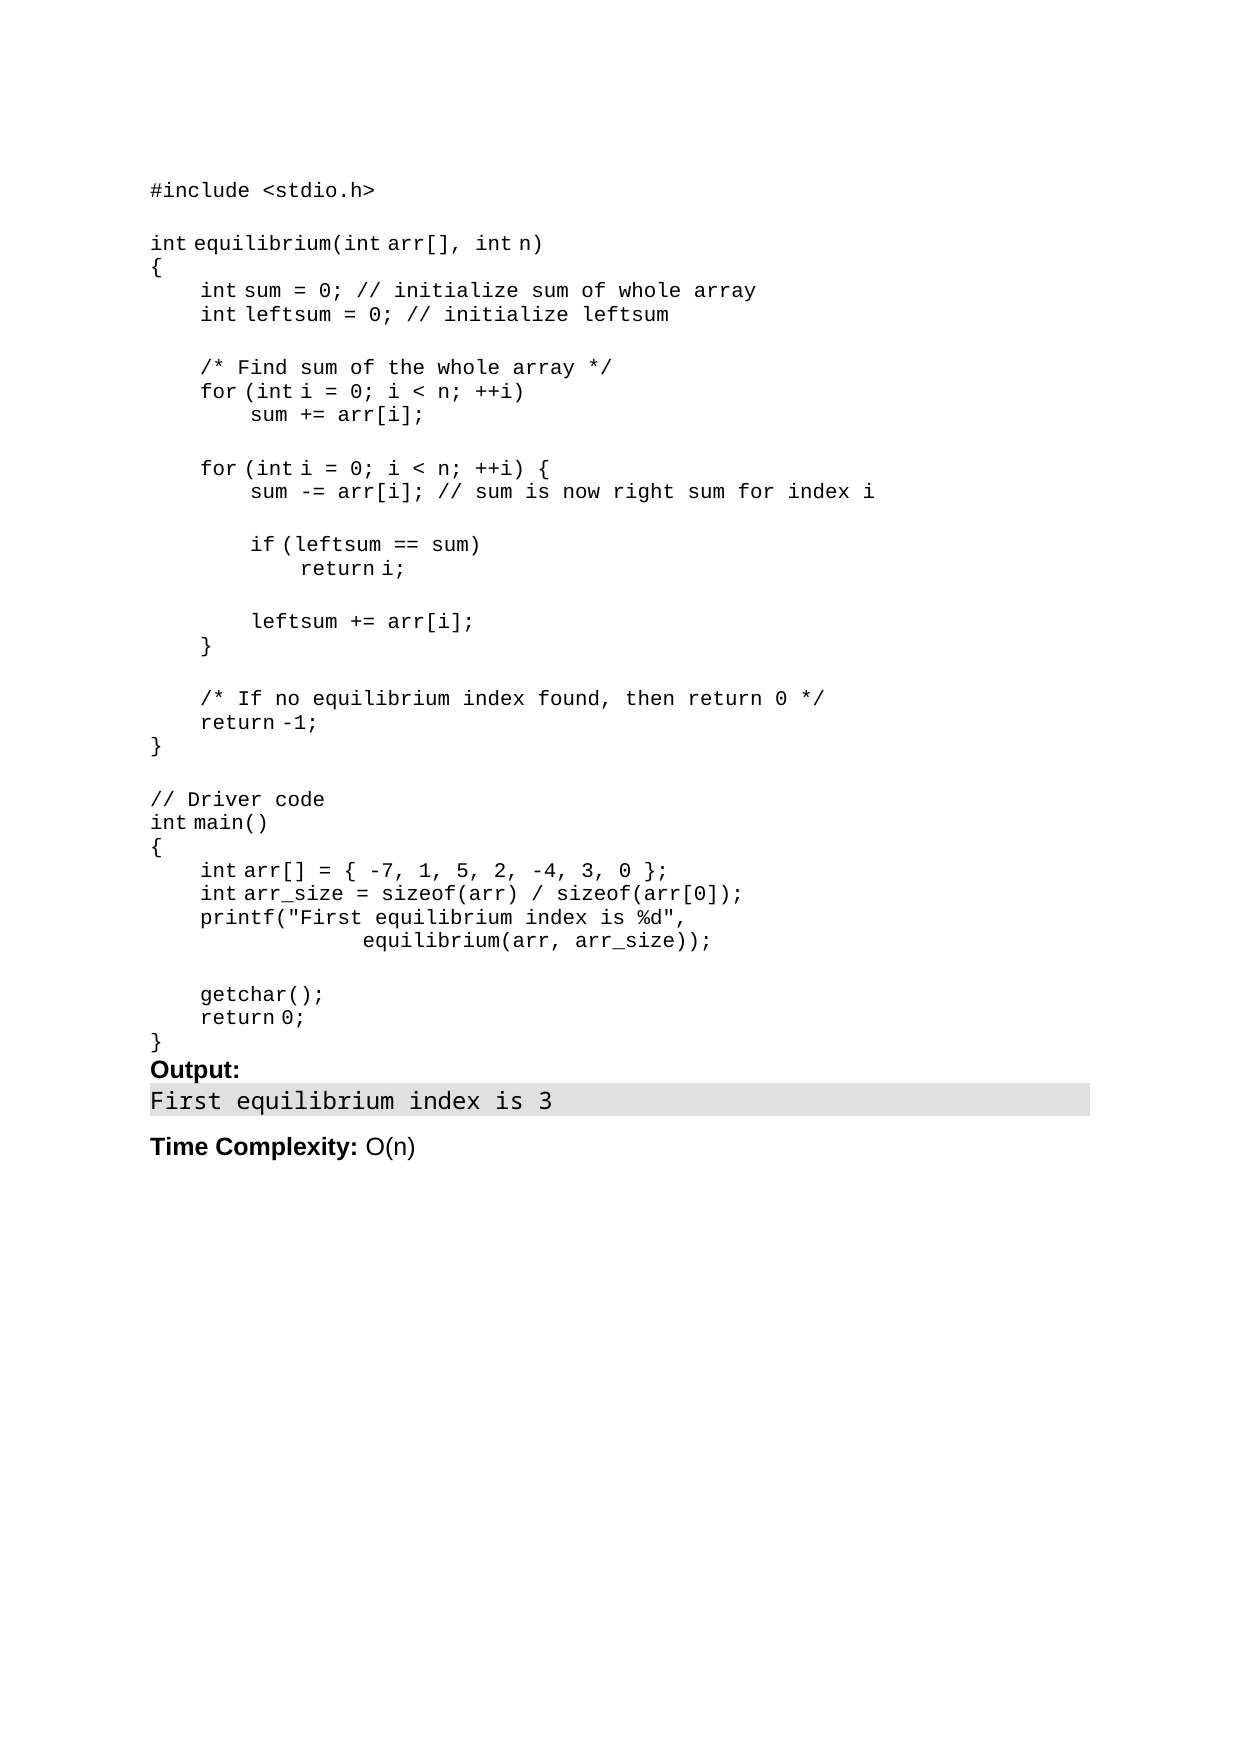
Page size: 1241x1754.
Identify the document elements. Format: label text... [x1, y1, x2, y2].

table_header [150, 150, 1069, 1055]
text Time Complexity: O(n) [150, 1132, 1090, 1160]
text First equilibrium index is 3 [150, 1083, 1090, 1116]
text Output: [150, 1055, 1090, 1083]
